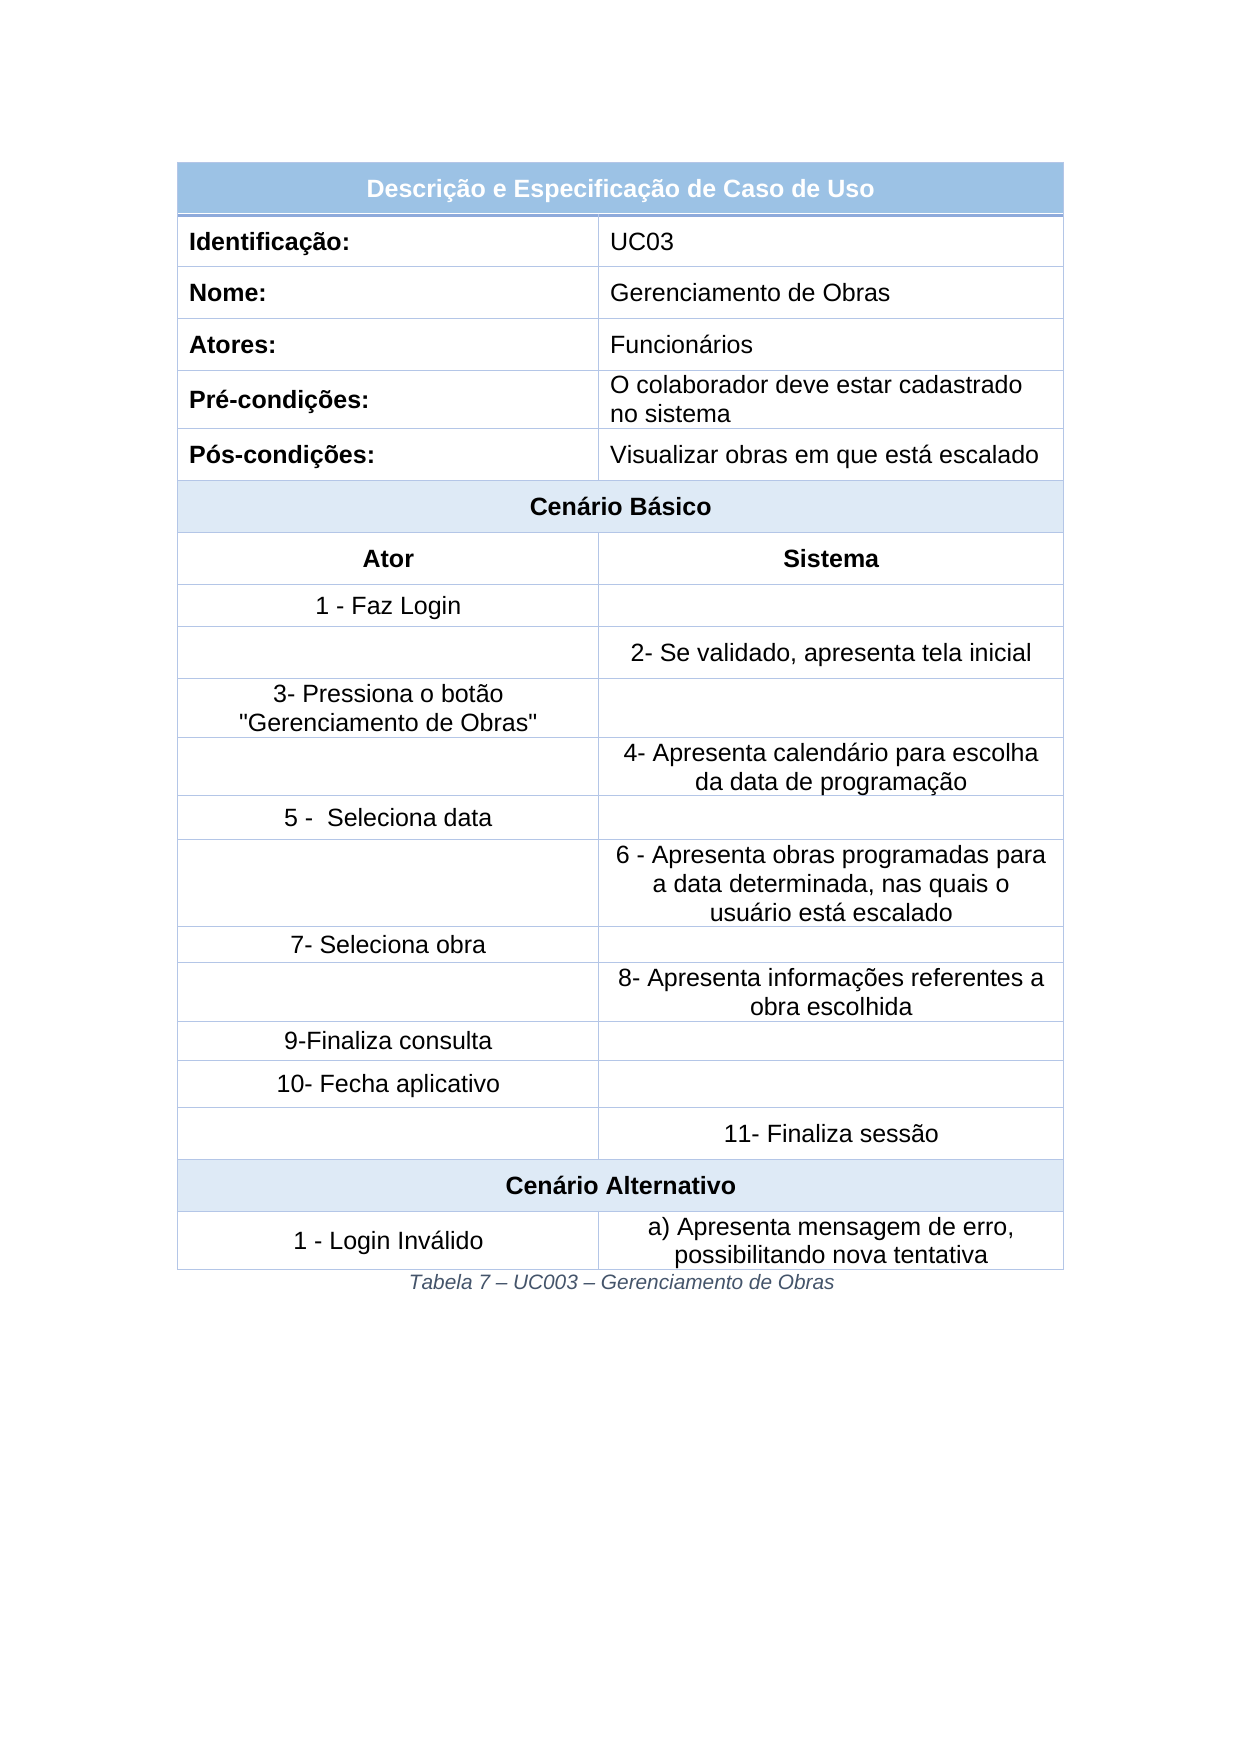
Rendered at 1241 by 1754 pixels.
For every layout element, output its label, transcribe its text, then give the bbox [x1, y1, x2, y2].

table_cell [178, 1108, 598, 1159]
table_cell [599, 585, 1063, 626]
table_cell [599, 679, 1063, 737]
table_cell Funcionários [599, 319, 1063, 369]
table_cell [599, 796, 1063, 839]
table_cell 11- Finaliza sessão [599, 1108, 1063, 1159]
table_cell Gerenciamento de Obras [599, 267, 1063, 317]
text Tabela 7 – UC003 – Gerenciamento de Obras [182, 1270, 1063, 1294]
table_cell 1 - Login Inválido [178, 1212, 598, 1269]
table_cell Atores: [178, 319, 598, 369]
table_cell a) Apresenta mensagem de erro, possibilitando nova tentativa [599, 1212, 1063, 1269]
table_cell 4- Apresenta calendário para escolha da data de programação [599, 738, 1063, 795]
table_cell 3- Pressiona o botão "Gerenciamento de Obras" [178, 679, 598, 737]
table_cell Ator [178, 533, 598, 584]
table_cell Cenário Alternativo [178, 1160, 1063, 1211]
table_cell [599, 927, 1063, 962]
table_cell 1 - Faz Login [178, 585, 598, 626]
table_cell 5 - Seleciona data [178, 796, 598, 839]
table_cell Identificação: [178, 217, 598, 266]
table_cell Pós-condições: [178, 429, 598, 480]
table_cell [178, 627, 598, 678]
table_cell 10- Fecha aplicativo [178, 1061, 598, 1107]
table_cell [599, 1022, 1063, 1060]
table_cell 2- Se validado, apresenta tela inicial [599, 627, 1063, 678]
table_cell Sistema [599, 533, 1063, 584]
table_cell [178, 738, 598, 795]
table_cell Visualizar obras em que está escalado [599, 429, 1063, 480]
table_cell UC03 [599, 217, 1063, 266]
table_cell Cenário Básico [178, 481, 1063, 532]
table_cell [178, 963, 598, 1021]
table_cell O colaborador deve estar cadastrado no sistema [599, 371, 1063, 428]
table_cell 7- Seleciona obra [178, 927, 598, 962]
table_cell [178, 840, 598, 926]
table_cell 8- Apresenta informações referentes a obra escolhida [599, 963, 1063, 1021]
table_header Descrição e Especificação de Caso de Uso [178, 163, 1063, 213]
table_cell Pré-condições: [178, 371, 598, 428]
table_cell [599, 1061, 1063, 1107]
table_cell 9-Finaliza consulta [178, 1022, 598, 1060]
table_cell Nome: [178, 267, 598, 317]
table_cell 6 - Apresenta obras programadas para a data determinada, nas quais o usuário está escalado [599, 840, 1063, 926]
